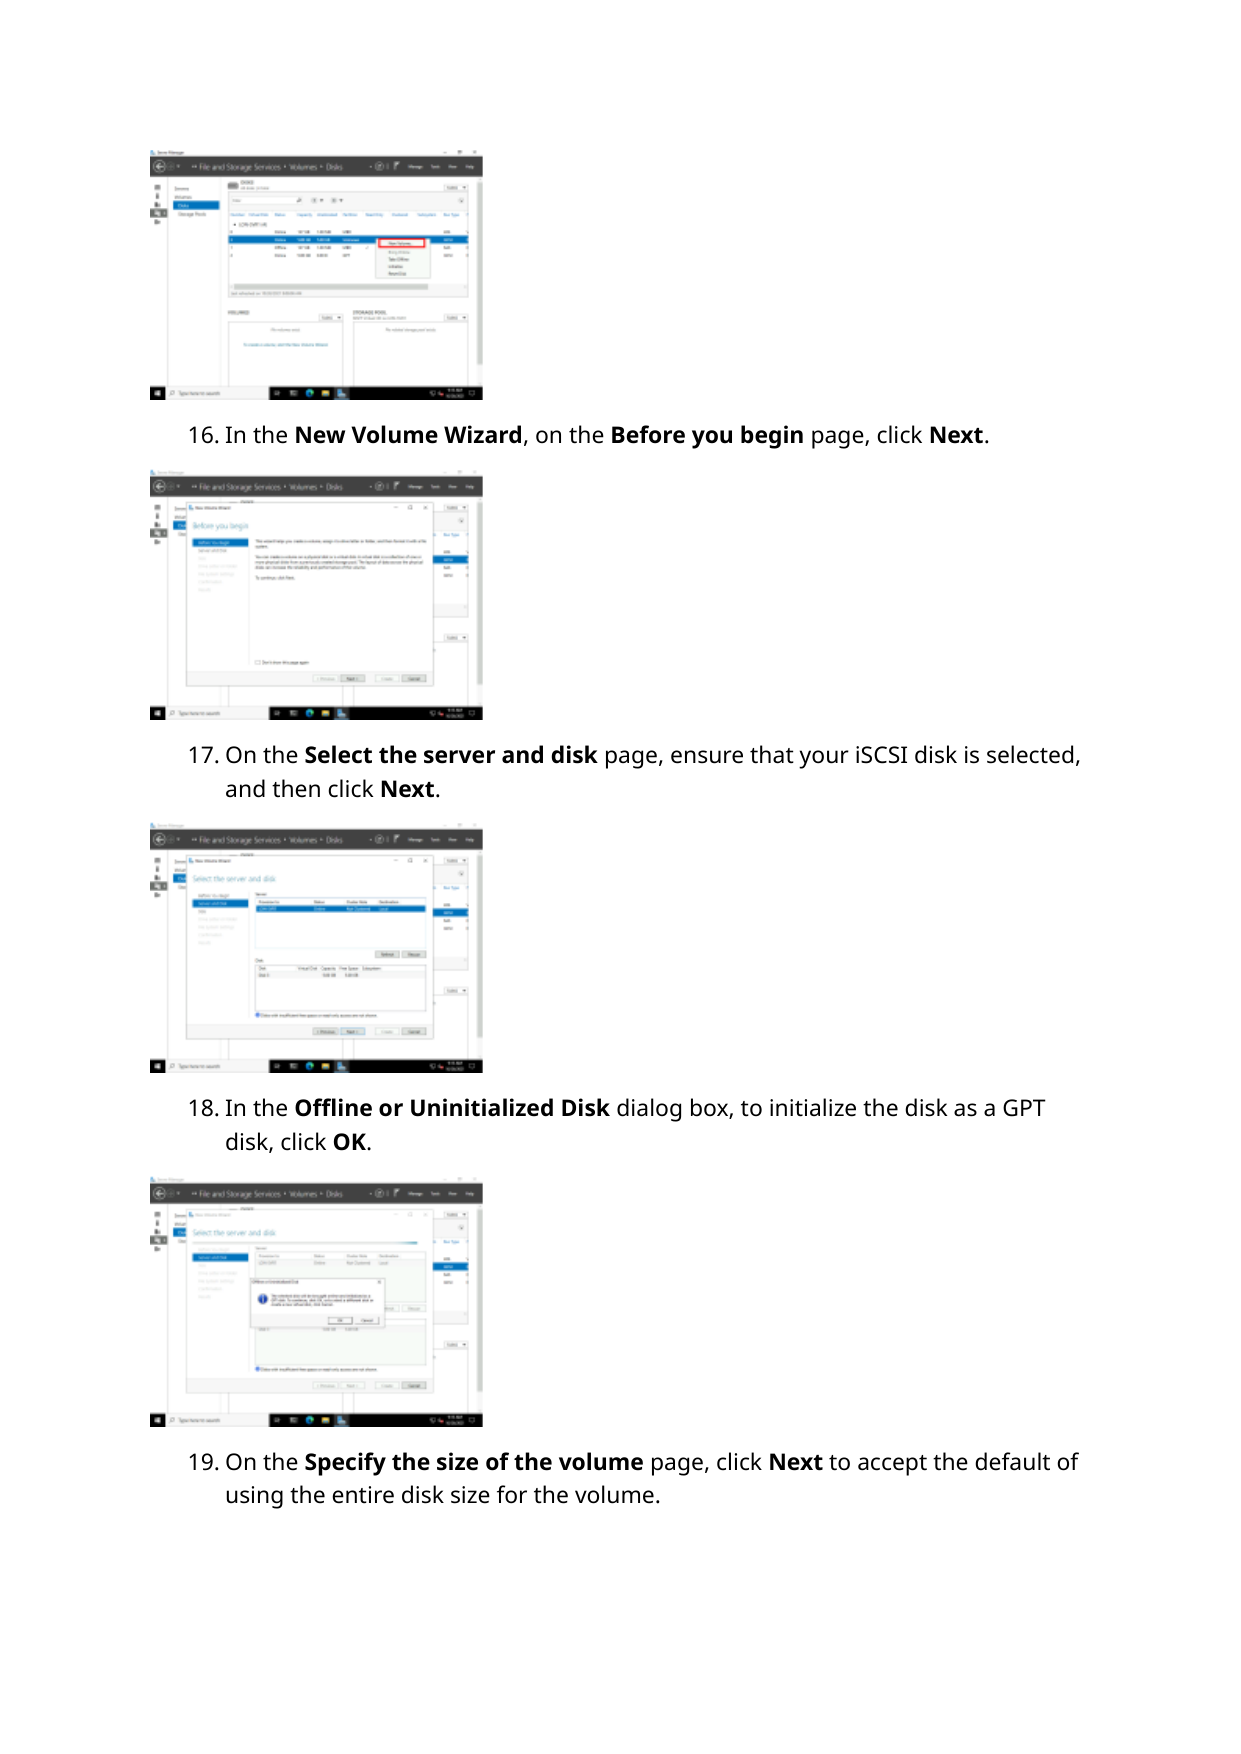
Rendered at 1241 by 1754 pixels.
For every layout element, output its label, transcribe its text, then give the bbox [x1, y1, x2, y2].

picture [150, 1176, 483, 1427]
picture [150, 150, 483, 400]
list On the Specify the size of the volume page, click Next to accept the default of using the entire disk size for the volume. [187, 1445, 1090, 1510]
picture [150, 469, 483, 720]
picture [150, 822, 483, 1073]
list In the New Volume Wizard, on the Before you begin page, click Next. [187, 419, 1090, 450]
list In the Offline or Uninitialized Disk dialog box, to initialize the disk as a GPT disk, click OK. [187, 1092, 1090, 1157]
list On the Select the server and disk page, ensure that your iSCSI disk is selected, and then click Next. [187, 739, 1090, 804]
